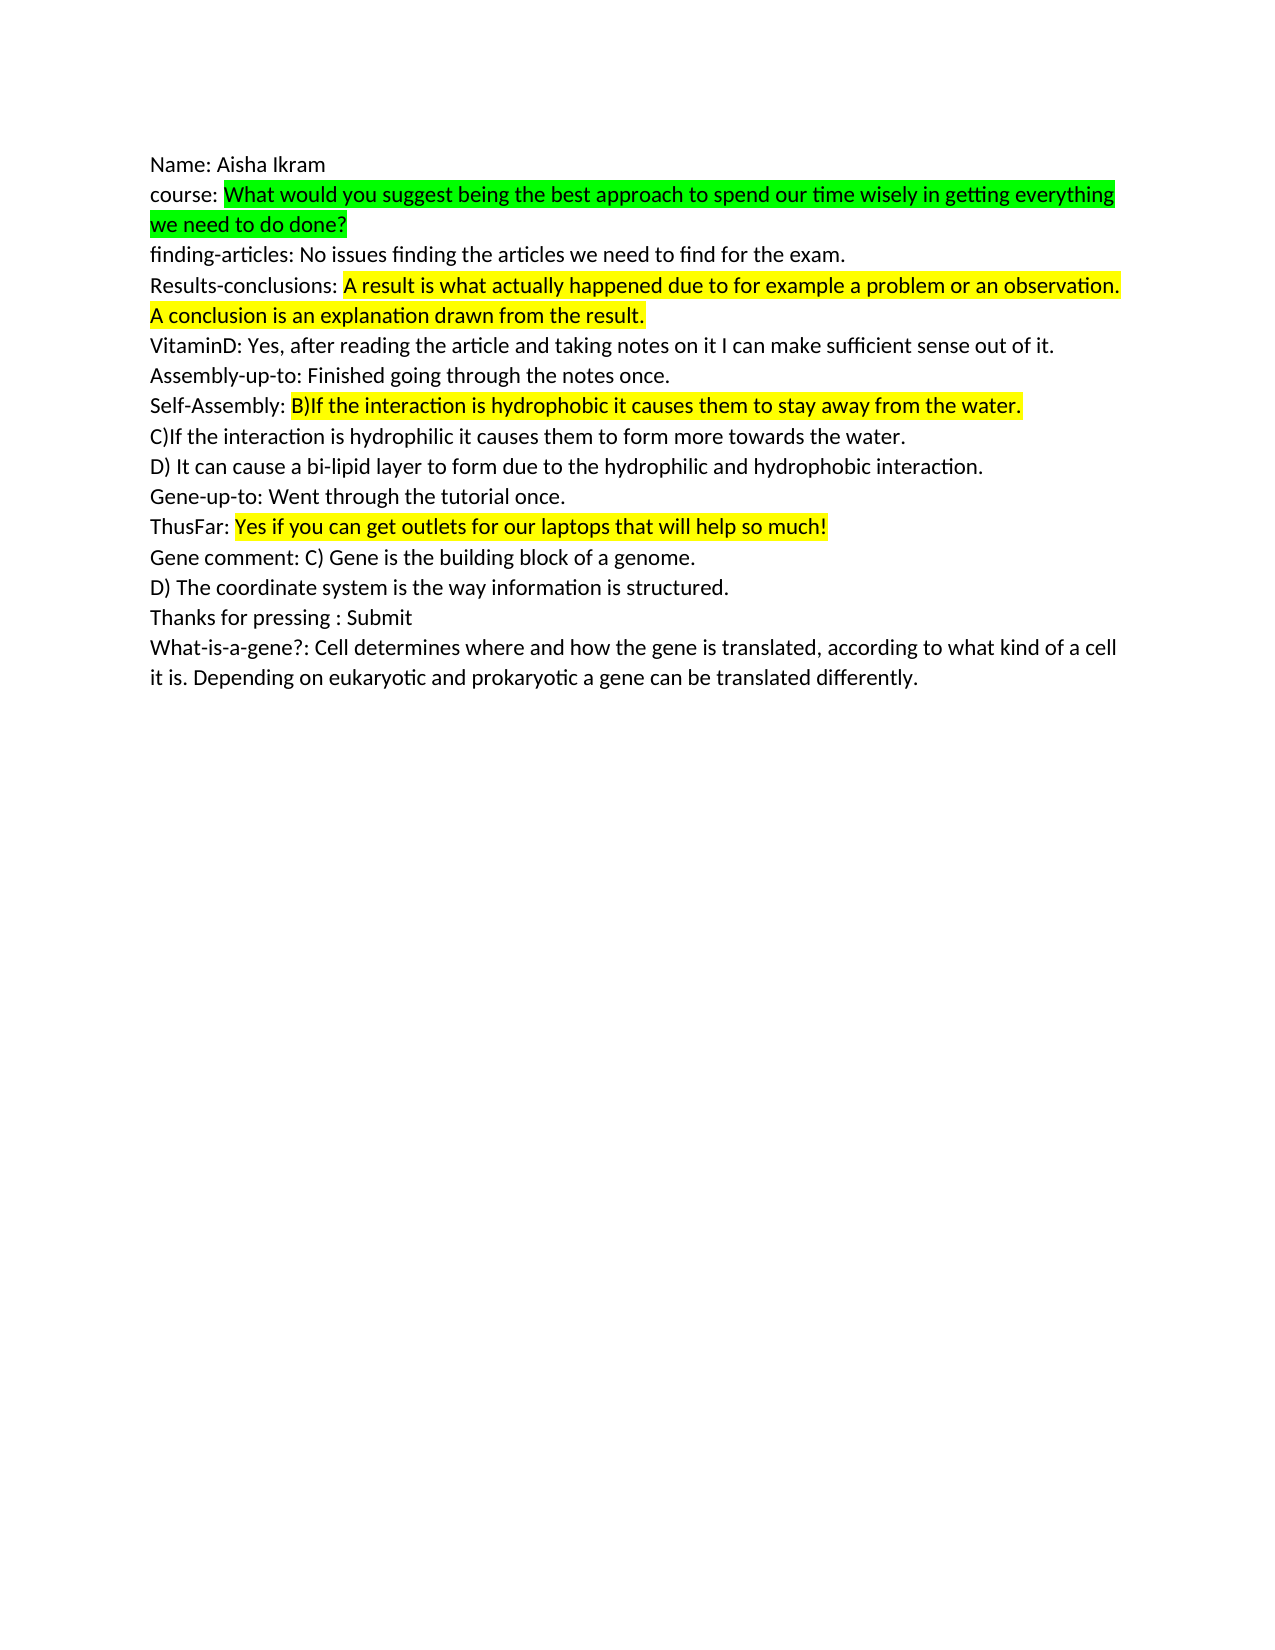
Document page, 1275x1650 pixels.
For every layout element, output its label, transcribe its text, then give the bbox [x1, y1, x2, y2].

text Name: Aisha Ikram course: What would you suggest being the best approach to spend our time wisely in getting everything we need to do done? finding-articles: No issues finding the articles we need to find for the exam. Results-conclusions: A result is what actually happened due to for example a problem or an observation. A conclusion is an explanation drawn from the result. VitaminD: Yes, after reading the article and taking notes on it I can make sufficient sense out of it. Assembly-up-to: Finished going through the notes once. Self-Assembly: B)If the interaction is hydrophobic it causes them to stay away from the water. C)If the interaction is hydrophilic it causes them to form more towards the water. D) It can cause a bi-lipid layer to form due to the hydrophilic and hydrophobic interaction. Gene-up-to: Went through the tutorial once. ThusFar: Yes if you can get outlets for our laptops that will help so much! Gene comment: C) Gene is the building block of a genome. D) The coordinate system is the way information is structured. Thanks for pressing : Submit What-is-a-gene?: Cell determines where and how the gene is translated, according to what kind of a cell it is. Depending on eukaryotic and prokaryotic a gene can be translated differently. [150, 150, 1125, 692]
